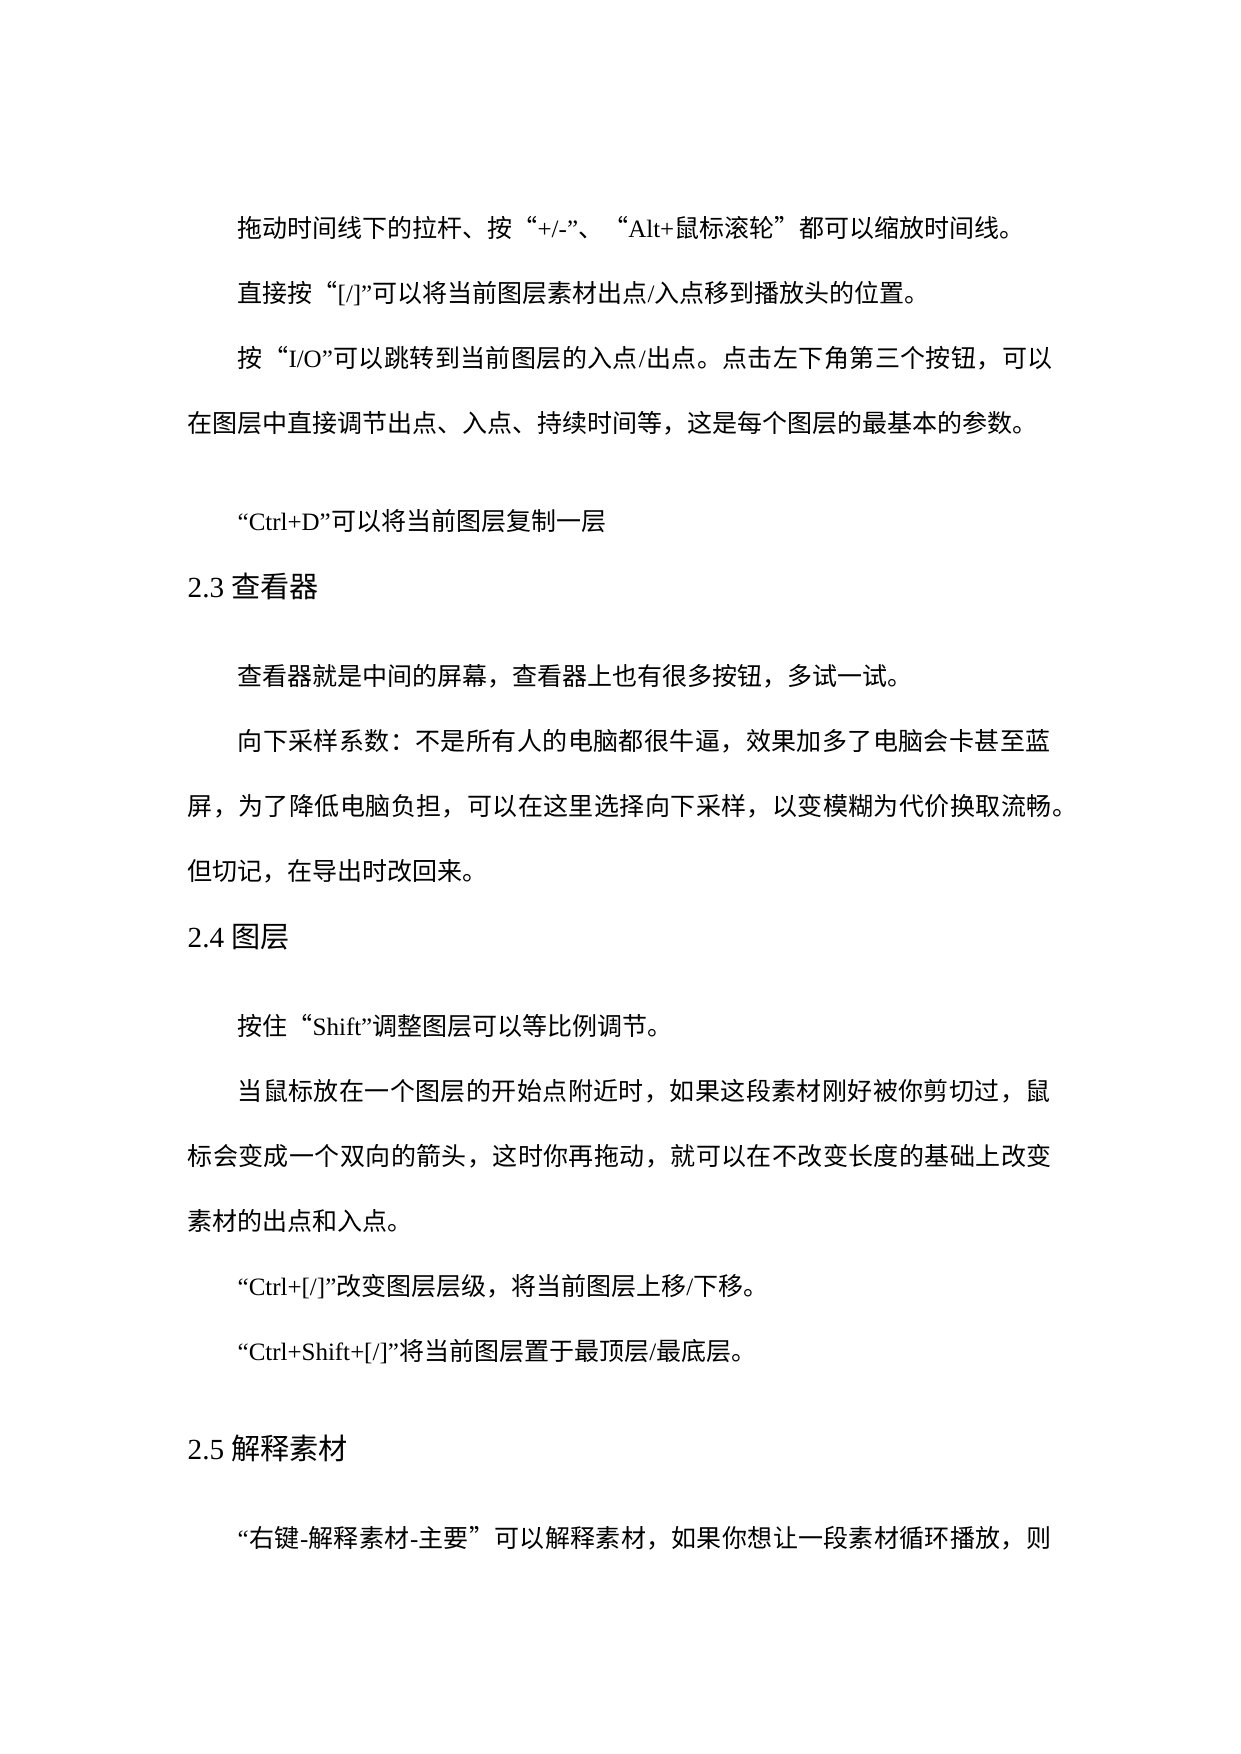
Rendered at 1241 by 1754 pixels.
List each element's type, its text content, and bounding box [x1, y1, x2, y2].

text 查看器就是中间的屏幕，查看器上也有很多按钮，多试一试。 [187, 642, 1053, 707]
text 按“I/O”可以跳转到当前图层的入点/出点。点击左下角第三个按钮，可以在图层中直接调节出点、入点、持续时间等，这是每个图层的最基本的参数。 [187, 324, 1053, 454]
text 当鼠标放在一个图层的开始点附近时，如果这段素材刚好被你剪切过，鼠标会变成一个双向的箭头，这时你再拖动，就可以在不改变长度的基础上改变素材的出点和入点。 [187, 1057, 1053, 1252]
text “Ctrl+Shift+[/]”将当前图层置于最顶层/最底层。 [187, 1317, 1053, 1382]
text 图层 [187, 902, 1053, 967]
text “Ctrl+D”可以将当前图层复制一层 [187, 487, 1053, 552]
text 直接按“[/]”可以将当前图层素材出点/入点移到播放头的位置。 [187, 259, 1053, 324]
text 查看器 [187, 552, 1053, 617]
text 拖动时间线下的拉杆、按“+/-”、“Alt+鼠标滚轮”都可以缩放时间线。 [187, 194, 1053, 259]
text 向下采样系数：不是所有人的电脑都很牛逼，效果加多了电脑会卡甚至蓝屏，为了降低电脑负担，可以在这里选择向下采样，以变模糊为代价换取流畅。但切记，在导出时改回来。 [187, 707, 1053, 902]
text 解释素材 [187, 1414, 1053, 1479]
text “Ctrl+[/]”改变图层层级，将当前图层上移/下移。 [187, 1252, 1053, 1317]
text 按住“Shift”调整图层可以等比例调节。 [187, 992, 1053, 1057]
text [187, 1504, 1053, 1569]
